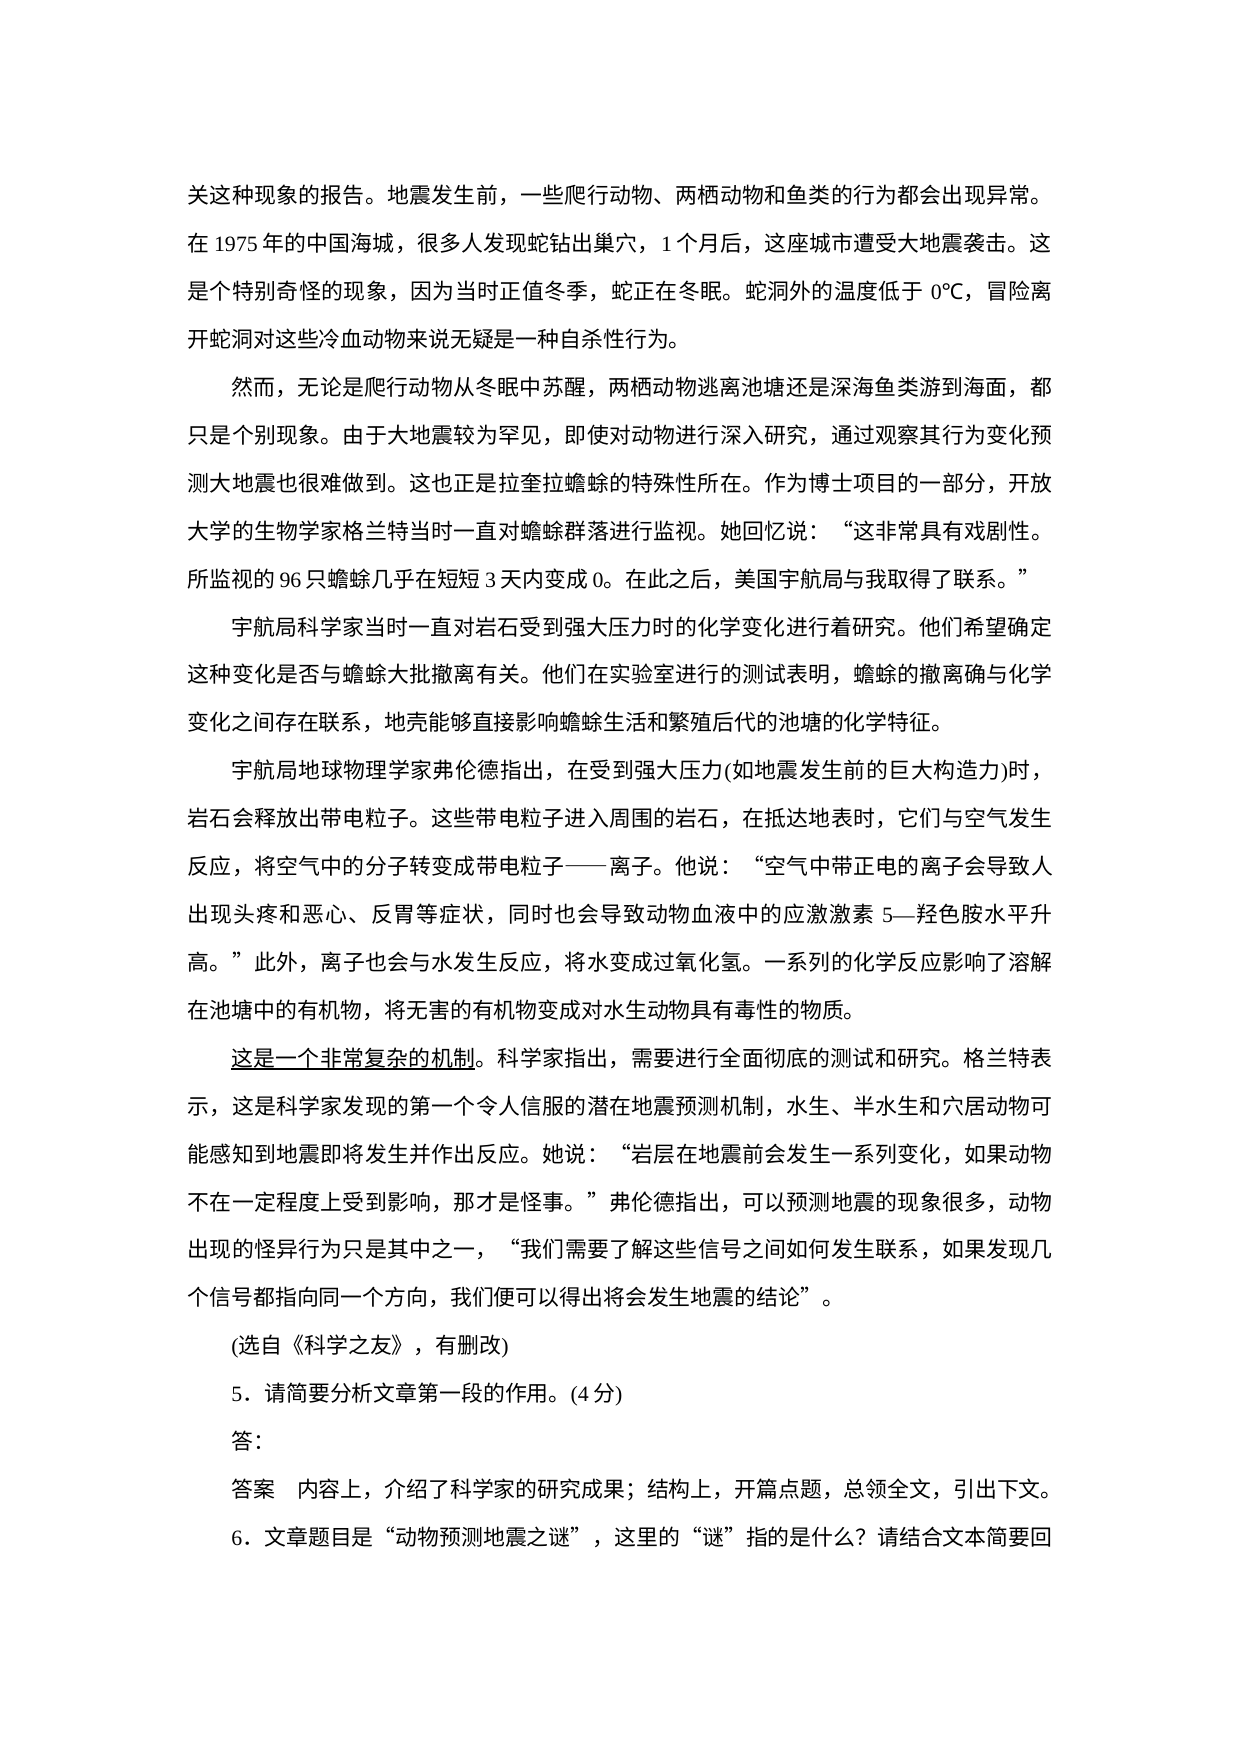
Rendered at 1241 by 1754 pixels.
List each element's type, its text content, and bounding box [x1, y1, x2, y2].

text 然而，无论是爬行动物从冬眠中苏醒，两栖动物逃离池塘还是深海鱼类游到海面，都只是个别现象。由于大地震较为罕见，即使对动物进行深入研究，通过观察其行为变化预测大地震也很难做到。这也正是拉奎拉蟾蜍的特殊性所在。作为博士项目的一部分，开放大学的生物学家格兰特当时一直对蟾蜍群落进行监视。她回忆说：“这非常具有戏剧性。所监视的96只蟾蜍几乎在短短3天内变成0。在此之后，美国宇航局与我取得了联系。” [187, 354, 1053, 593]
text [187, 162, 1053, 354]
text 宇航局地球物理学家弗伦德指出，在受到强大压力(如地震发生前的巨大构造力)时，岩石会释放出带电粒子。这些带电粒子进入周围的岩石，在抵达地表时，它们与空气发生反应，将空气中的分子转变成带电粒子——离子。他说：“空气中带正电的离子会导致人出现头疼和恶心、反胃等症状，同时也会导致动物血液中的应激激素5—羟色胺水平升高。”此外，离子也会与水发生反应，将水变成过氧化氢。一系列的化学反应影响了溶解在池塘中的有机物，将无害的有机物变成对水生动物具有毒性的物质。 [187, 737, 1053, 1024]
text 答： [187, 1408, 1053, 1456]
text 这是一个非常复杂的机制。科学家指出，需要进行全面彻底的测试和研究。格兰特表示，这是科学家发现的第一个令人信服的潜在地震预测机制，水生、半水生和穴居动物可能感知到地震即将发生并作出反应。她说：“岩层在地震前会发生一系列变化，如果动物不在一定程度上受到影响，那才是怪事。”弗伦德指出，可以预测地震的现象很多，动物出现的怪异行为只是其中之一，“我们需要了解这些信号之间如何发生联系，如果发现几个信号都指向同一个方向，我们便可以得出将会发生地震的结论”。 [187, 1024, 1053, 1312]
text 5．请简要分析文章第一段的作用。(4分) [187, 1360, 1053, 1408]
text 宇航局科学家当时一直对岩石受到强大压力时的化学变化进行着研究。他们希望确定这种变化是否与蟾蜍大批撤离有关。他们在实验室进行的测试表明，蟾蜍的撤离确与化学变化之间存在联系，地壳能够直接影响蟾蜍生活和繁殖后代的池塘的化学特征。 [187, 593, 1053, 737]
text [187, 1504, 1053, 1552]
text 答案 内容上，介绍了科学家的研究成果；结构上，开篇点题，总领全文，引出下文。 [187, 1456, 1053, 1504]
text (选自《科学之友》，有删改) [187, 1312, 1053, 1360]
